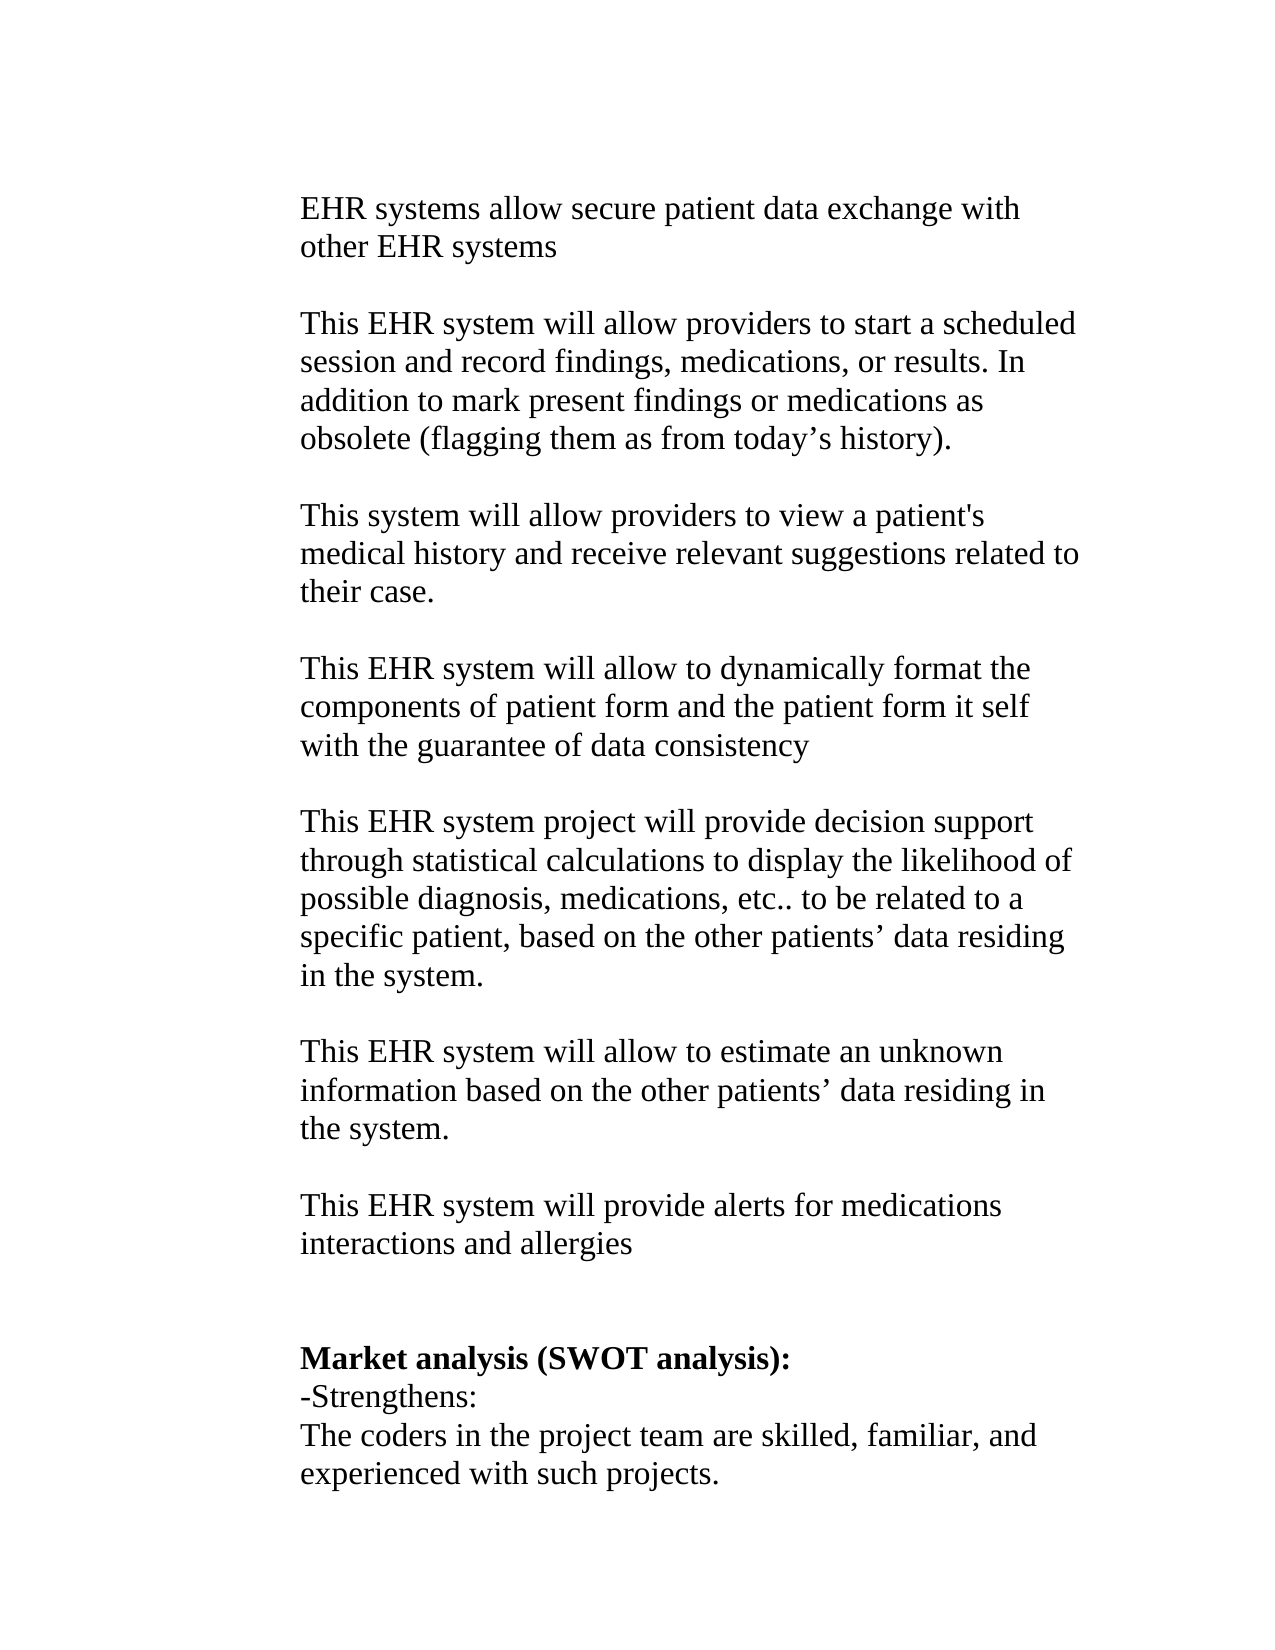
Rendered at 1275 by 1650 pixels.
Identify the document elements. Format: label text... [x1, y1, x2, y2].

text This system will allow providers to view a patient's medical history and receive relevant suggestions related to their case. [300, 495, 1087, 610]
text This EHR system will provide alerts for medications interactions and allergies [300, 1185, 1087, 1262]
text This EHR system project will provide decision support through statistical calculations to display the likelihood of possible diagnosis, medications, etc.. to be related to a specific patient, based on the other patients’ data residing in the system. [300, 802, 1087, 993]
list Market analysis (SWOT analysis): [262, 1338, 1087, 1377]
text -Strengthens: The coders in the project team are skilled, familiar, and experienced with such projects. [300, 1377, 1087, 1492]
text EHR systems allow secure patient data exchange with other EHR systems [300, 188, 1087, 265]
text This EHR system will allow providers to start a scheduled session and record findings, medications, or results. In addition to mark present findings or medications as obsolete (flagging them as from today’s history). [300, 303, 1087, 457]
text This EHR system will allow to dynamically format the components of patient form and the patient form it self with the guarantee of data consistency [300, 648, 1087, 763]
text This EHR system will allow to estimate an unknown information based on the other patients’ data residing in the system. [300, 1032, 1087, 1147]
